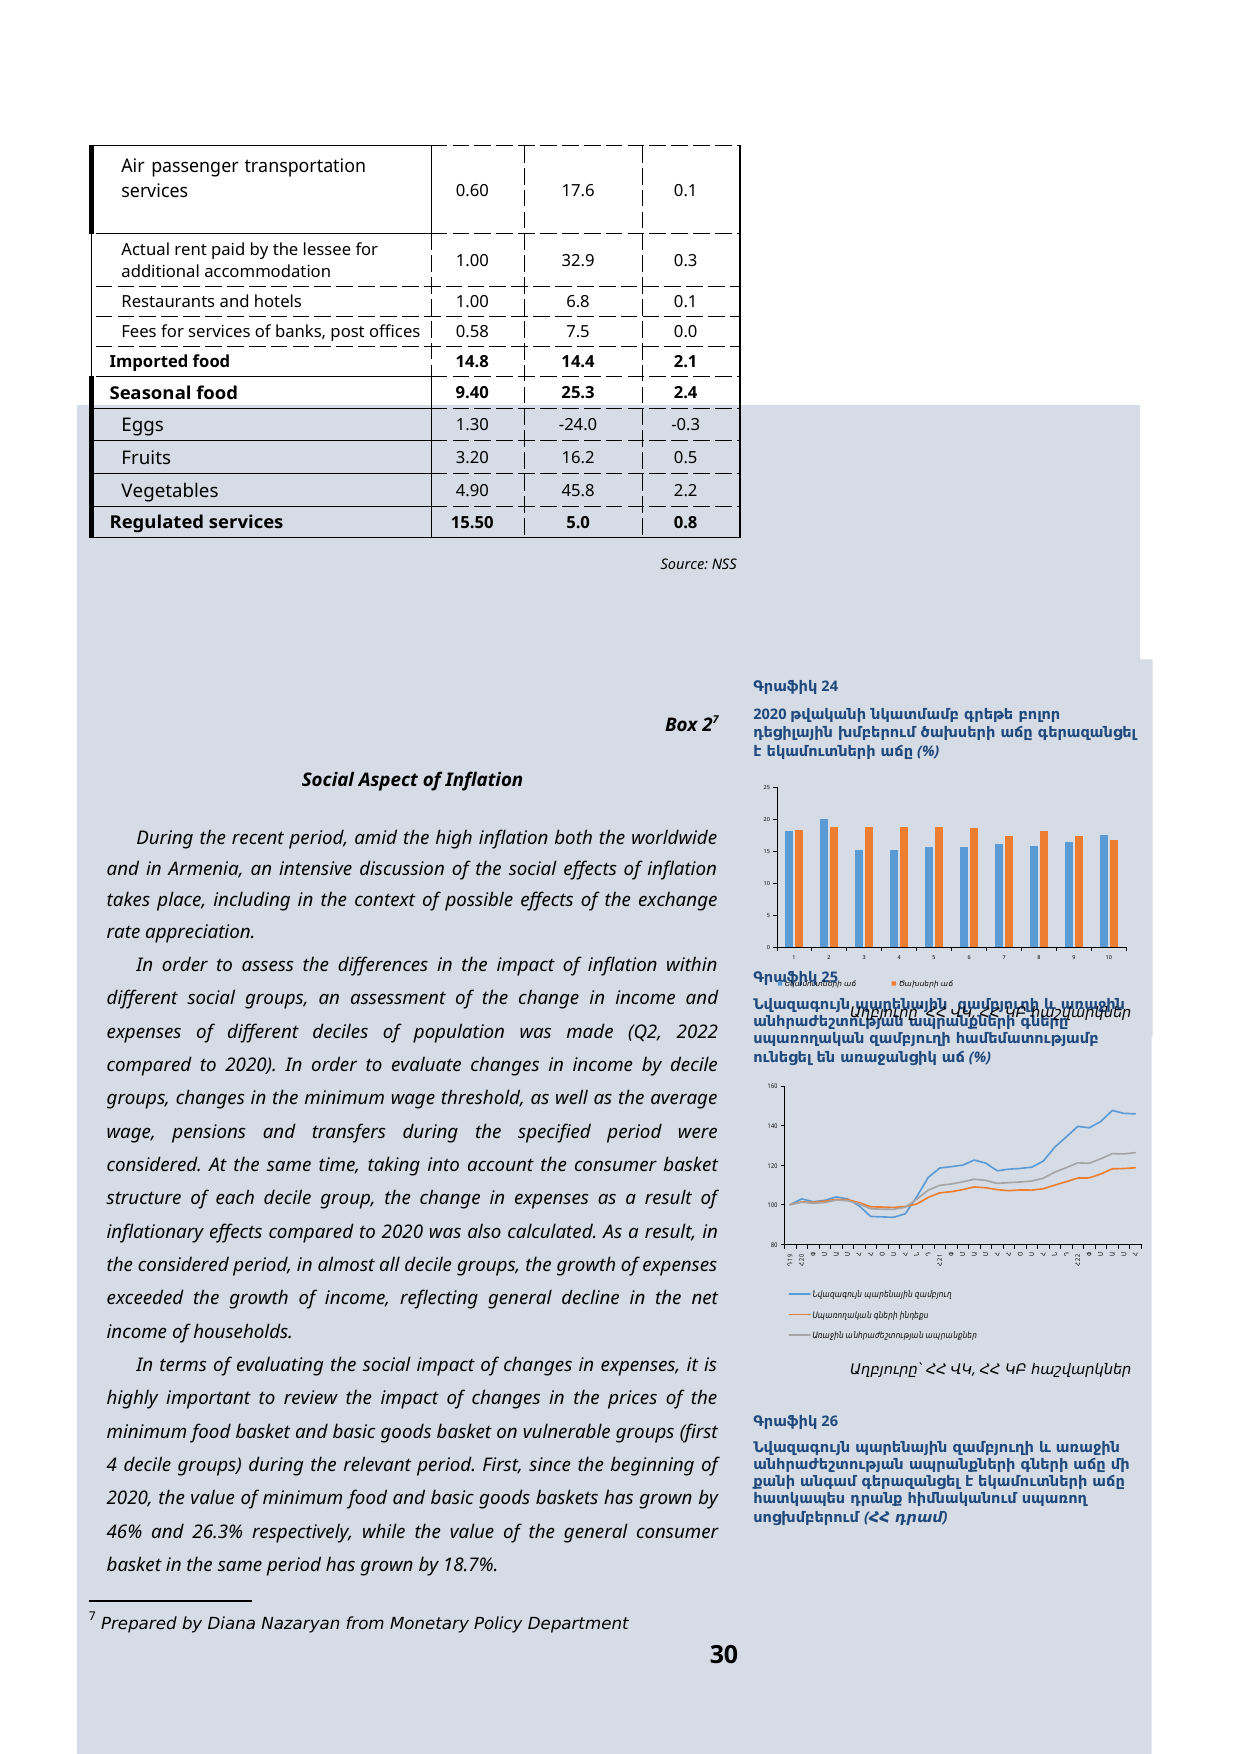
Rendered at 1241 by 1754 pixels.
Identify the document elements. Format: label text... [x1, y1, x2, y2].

table_cell Actual rent paid by the lessee for additional accommodation [92, 233, 431, 286]
table_cell 0.1 [643, 145, 739, 233]
text Source: NSS [89, 538, 738, 574]
table_cell 7.5 [525, 316, 643, 346]
text Social Aspect of Inflation [106, 764, 720, 791]
table_cell Vegetables [94, 474, 431, 506]
table_cell Imported food [92, 346, 431, 376]
table_cell 0.8 [643, 506, 739, 537]
table_cell 0.5 [643, 440, 739, 473]
table_cell 3.20 [432, 440, 525, 473]
table_cell Eggs [94, 409, 431, 440]
table_cell 2.4 [643, 376, 739, 407]
table_cell 45.8 [525, 473, 643, 506]
table_cell Fees for services of banks, post offices [92, 316, 431, 346]
table_cell 14.4 [525, 346, 643, 376]
table_cell 14.8 [431, 346, 525, 376]
table_cell Fruits [94, 441, 431, 473]
table_cell 15.50 [432, 506, 525, 537]
text In order to assess the differences in the impact of inflation within different social groups, an assessment of the change in income and expenses of different deciles of population was made (Q2, 2022 compared to 2020). In order to evaluate changes in income by decile groups, changes in the minimum wage threshold, as well as the average wage, pensions and transfers during the specified period were considered. At the same time, taking into account the consumer basket structure of each decile group, the change in expenses as a result of inflationary effects compared to 2020 was also calculated. As a result, in the considered period, in almost all decile groups, the growth of expenses exceeded the growth of income, reflecting general decline in the net income of households. [106, 943, 720, 1343]
table_cell 5.0 [525, 506, 643, 537]
text During the recent period, amid the high inflation both the worldwide and in Armenia, an intensive discussion of the social effects of inflation takes place, including in the context of possible effects of the exchange rate appreciation. [106, 818, 720, 943]
table_cell 0.1 [643, 286, 739, 316]
table_cell Regulated services [94, 507, 431, 537]
table_cell 2.1 [643, 346, 739, 376]
table_cell Air passenger transportation services [94, 146, 431, 233]
table_cell 0.58 [431, 316, 525, 346]
table_cell 4.90 [432, 473, 525, 506]
table_cell 1.30 [432, 408, 525, 440]
table_cell 2.2 [643, 473, 739, 506]
text Box 2 [89, 710, 720, 737]
table_cell 0.60 [432, 145, 525, 233]
table_cell 25.3 [525, 376, 643, 407]
table_cell 17.6 [525, 145, 643, 233]
table_cell -0.3 [643, 408, 739, 440]
table_cell 16.2 [525, 440, 643, 473]
text In terms of evaluating the social impact of changes in expenses, it is highly important to review the impact of changes in the prices of the minimum food basket and basic goods basket on vulnerable groups (first 4 decile groups) during the relevant period. First, since the beginning of 2020, the value of minimum food and basic goods baskets has grown by 46% and 26.3% respectively, while the value of the general consumer basket in the same period has grown by 18.7%. [106, 1343, 720, 1577]
table_cell Seasonal food [94, 376, 431, 407]
table_cell 9.40 [432, 376, 525, 407]
table_cell -24.0 [525, 408, 643, 440]
table_cell 1.00 [431, 286, 525, 316]
table_cell 0.0 [643, 316, 739, 346]
table_cell 1.00 [431, 233, 525, 286]
table_cell 6.8 [525, 286, 643, 316]
table_cell Restaurants and hotels [92, 286, 431, 316]
table_cell 0.3 [643, 233, 739, 286]
table_cell 32.9 [525, 233, 643, 286]
